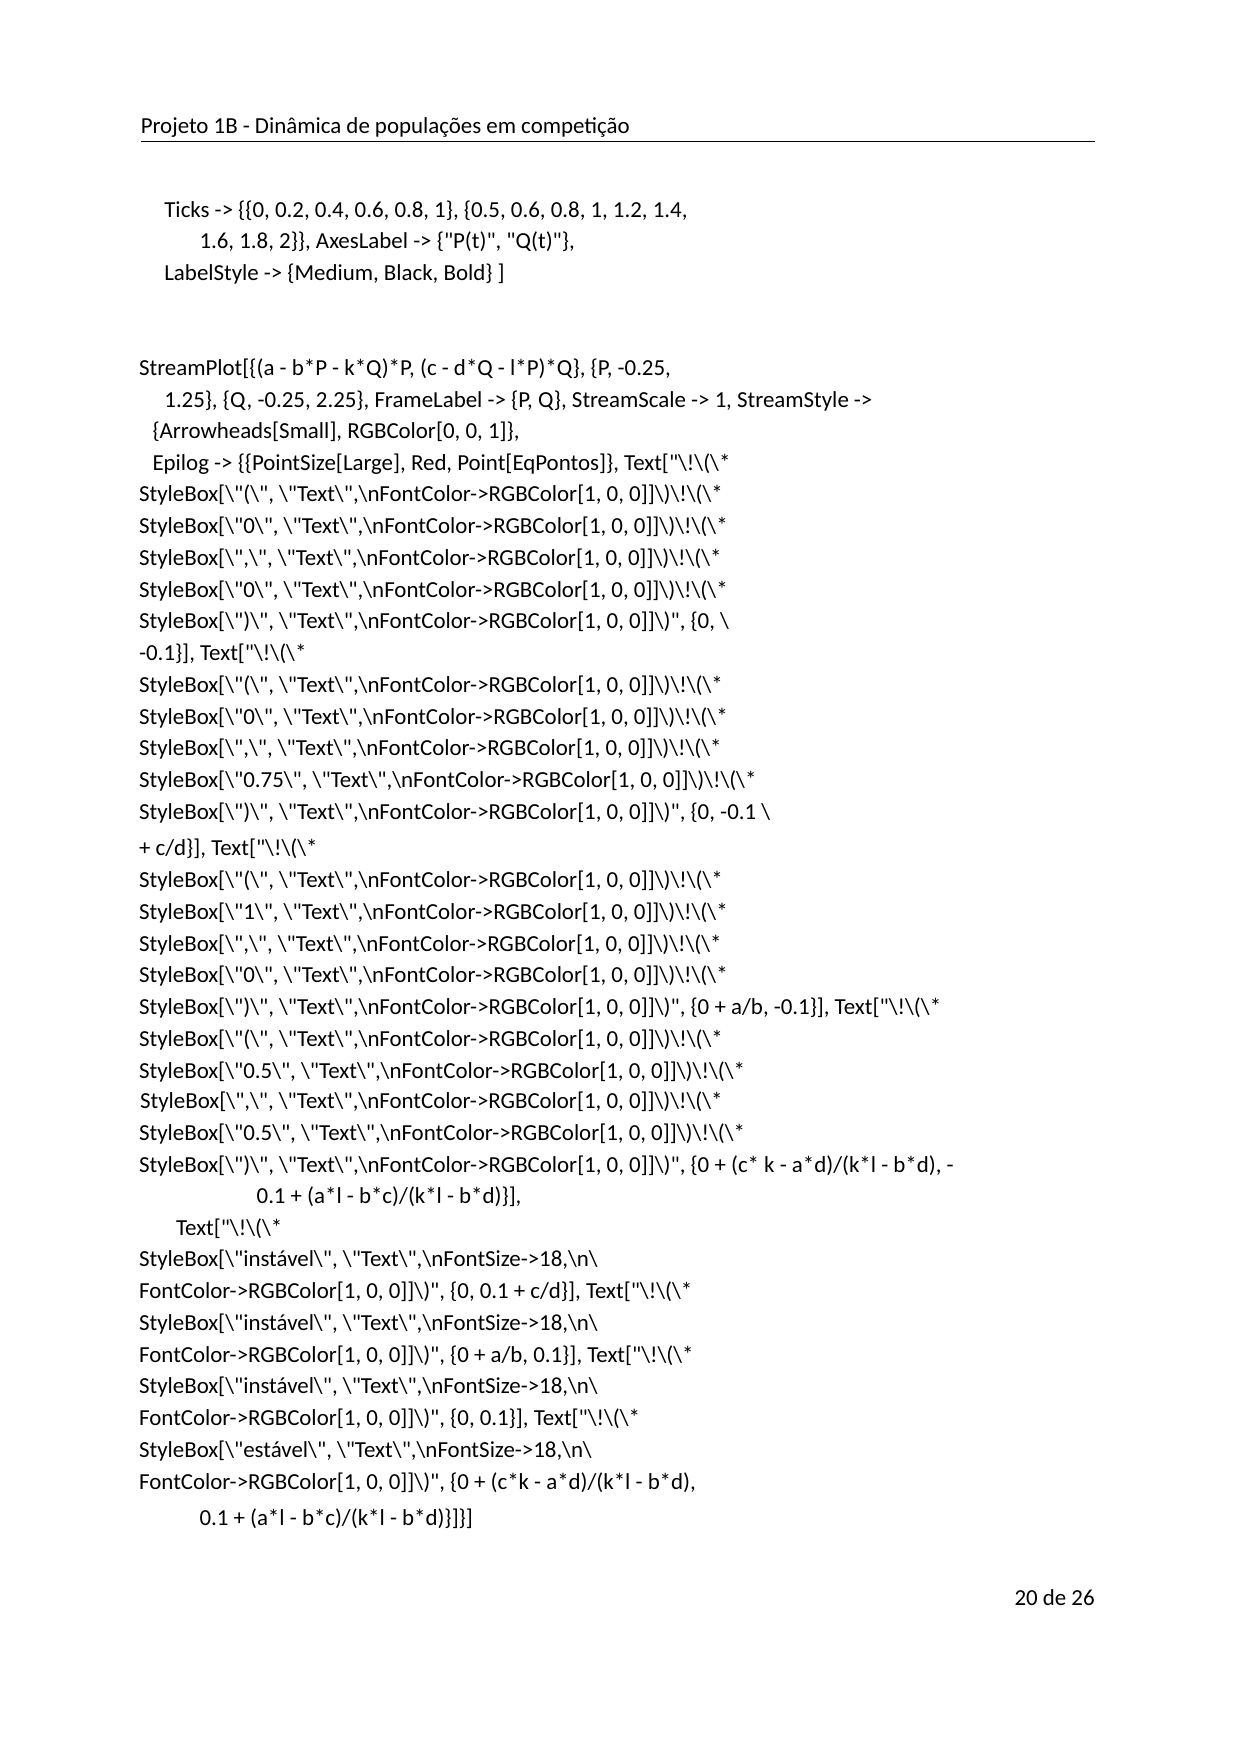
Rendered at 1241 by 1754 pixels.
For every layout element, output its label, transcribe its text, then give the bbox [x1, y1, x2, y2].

text StreamPlot[{(a - b*P - k*Q)*P, (c - d*Q - l*P)*Q}, {P, -0.25, [139, 353, 974, 381]
text Ticks -> {{0, 0.2, 0.4, 0.6, 0.8, 1}, {0.5, 0.6, 0.8, 1, 1.2, 1.4, [164, 195, 974, 223]
text StyleBox[\",\", \"Text\",\nFontColor->RGBColor[1, 0, 0]]\)\!\(\* [139, 543, 974, 571]
text FontColor->RGBColor[1, 0, 0]]\)", {0 + a/b, 0.1}], Text["\!\(\* [139, 1340, 974, 1368]
text FontColor->RGBColor[1, 0, 0]]\)", {0 + (c*k - a*d)/(k*l - b*d), [139, 1467, 974, 1495]
text StyleBox[\"0\", \"Text\",\nFontColor->RGBColor[1, 0, 0]]\)\!\(\* [139, 702, 974, 730]
text StyleBox[\"(\", \"Text\",\nFontColor->RGBColor[1, 0, 0]]\)\!\(\* [139, 1024, 974, 1052]
text StyleBox[\"0\", \"Text\",\nFontColor->RGBColor[1, 0, 0]]\)\!\(\* [139, 575, 974, 603]
text StyleBox[\"0\", \"Text\",\nFontColor->RGBColor[1, 0, 0]]\)\!\(\* [139, 511, 974, 539]
text 0.1 + (a*l - b*c)/(k*l - b*d)}]}] [199, 1503, 974, 1531]
text + c/d}], Text["\!\(\* [139, 833, 974, 861]
text StyleBox[\")\", \"Text\",\nFontColor->RGBColor[1, 0, 0]]\)", {0, \ [139, 606, 974, 634]
text StyleBox[\"0.5\", \"Text\",\nFontColor->RGBColor[1, 0, 0]]\)\!\(\* StyleBox[\",\", \"Text\",\nFontColor->RGBColor[1, 0, 0]]\)\!\(\* [139, 1056, 974, 1114]
text StyleBox[\",\", \"Text\",\nFontColor->RGBColor[1, 0, 0]]\)\!\(\* [139, 733, 974, 762]
text StyleBox[\")\", \"Text\",\nFontColor->RGBColor[1, 0, 0]]\)", {0 + a/b, -0.1}], Text["\!\(\* [139, 992, 951, 1020]
text StyleBox[\"instável\", \"Text\",\nFontSize->18,\n\ [139, 1371, 974, 1399]
text StyleBox[\")\", \"Text\",\nFontColor->RGBColor[1, 0, 0]]\)", {0, -0.1 \ [139, 797, 974, 825]
text StyleBox[\"0\", \"Text\",\nFontColor->RGBColor[1, 0, 0]]\)\!\(\* [139, 961, 974, 988]
text Text["\!\(\* [176, 1213, 974, 1241]
text StyleBox[\",\", \"Text\",\nFontColor->RGBColor[1, 0, 0]]\)\!\(\* [139, 929, 974, 957]
text Epilog -> {{PointSize[Large], Red, Point[EqPontos]}, Text["\!\(\* [152, 448, 974, 476]
text StyleBox[\"instável\", \"Text\",\nFontSize->18,\n\ [139, 1244, 974, 1272]
text StyleBox[\"estável\", \"Text\",\nFontSize->18,\n\ [139, 1435, 974, 1463]
text StyleBox[\"0.75\", \"Text\",\nFontColor->RGBColor[1, 0, 0]]\)\!\(\* [139, 765, 974, 793]
text 1.6, 1.8, 2}}, AxesLabel -> {"P(t)", "Q(t)"}, [199, 227, 974, 254]
text -0.1}], Text["\!\(\* [139, 638, 974, 666]
text StyleBox[\"instável\", \"Text\",\nFontSize->18,\n\ [139, 1308, 974, 1336]
text FontColor->RGBColor[1, 0, 0]]\)", {0, 0.1}], Text["\!\(\* [139, 1403, 974, 1431]
text StyleBox[\"(\", \"Text\",\nFontColor->RGBColor[1, 0, 0]]\)\!\(\* [139, 865, 974, 893]
text LabelStyle -> {Medium, Black, Bold} ] [164, 258, 974, 286]
text StyleBox[\"(\", \"Text\",\nFontColor->RGBColor[1, 0, 0]]\)\!\(\* [139, 479, 974, 507]
text StyleBox[\")\", \"Text\",\nFontColor->RGBColor[1, 0, 0]]\)", {0 + (c* k - a*d)/(k*l - b*d), -0.1 + (a*l - b*c)/(k*l - b*d)}], [139, 1150, 963, 1209]
text StyleBox[\"1\", \"Text\",\nFontColor->RGBColor[1, 0, 0]]\)\!\(\* [139, 897, 974, 925]
text 1.25}, {Q, -0.25, 2.25}, FrameLabel -> {P, Q}, StreamScale -> 1, StreamStyle -> {Arrowheads[Small], RGBColor[0, 0, 1]}, [152, 385, 974, 444]
text StyleBox[\"(\", \"Text\",\nFontColor->RGBColor[1, 0, 0]]\)\!\(\* [139, 670, 974, 698]
text StyleBox[\"0.5\", \"Text\",\nFontColor->RGBColor[1, 0, 0]]\)\!\(\* [139, 1118, 974, 1146]
text FontColor->RGBColor[1, 0, 0]]\)", {0, 0.1 + c/d}], Text["\!\(\* [139, 1276, 974, 1304]
